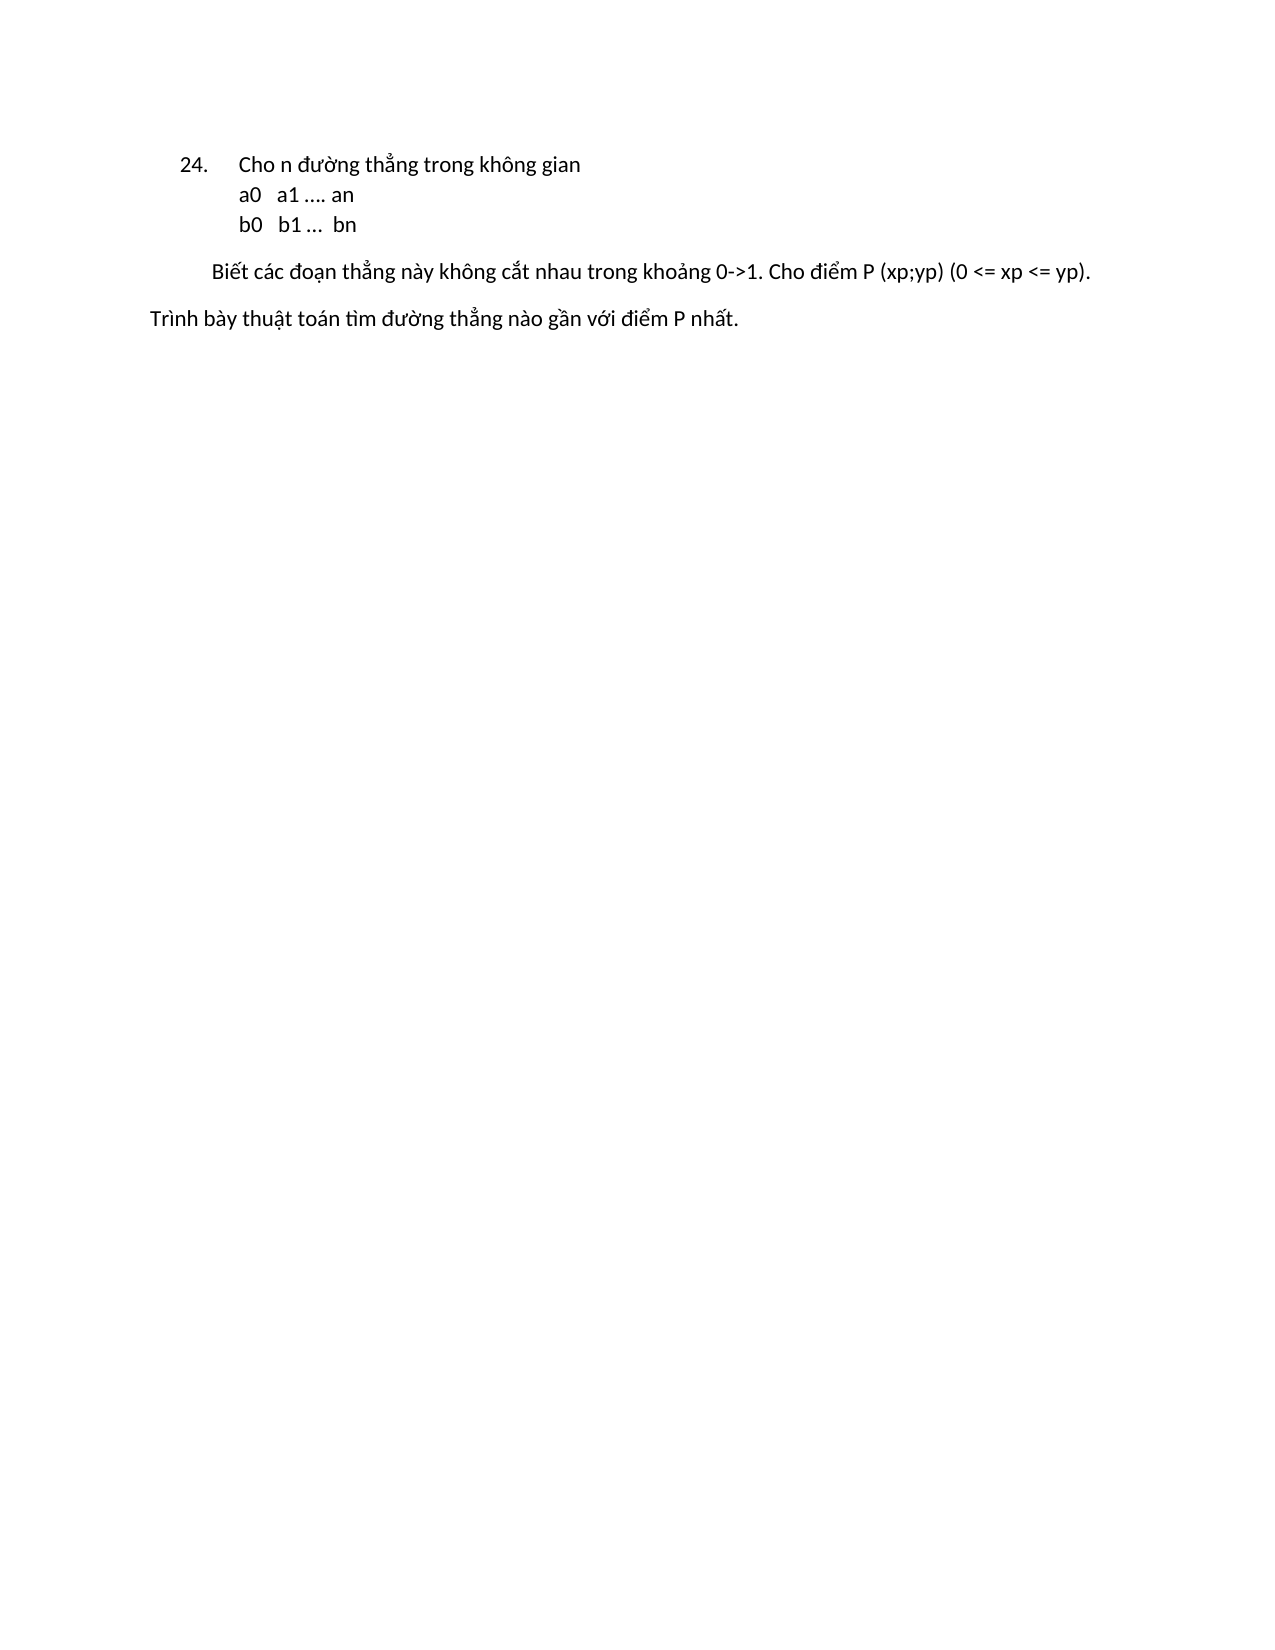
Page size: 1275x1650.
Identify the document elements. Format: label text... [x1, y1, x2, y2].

list Cho n đường thẳng trong không gian [179, 150, 1125, 178]
list a0 a1 …. an [239, 180, 1125, 208]
list b0 b1 … bn [239, 210, 1125, 238]
text Trình bày thuật toán tìm đường thẳng nào gần với điểm P nhất. [150, 304, 1125, 332]
text Biết các đoạn thẳng này không cắt nhau trong khoảng 0->1. Cho điểm P (xp;yp) (0 <= xp <= yp). [150, 257, 1125, 285]
